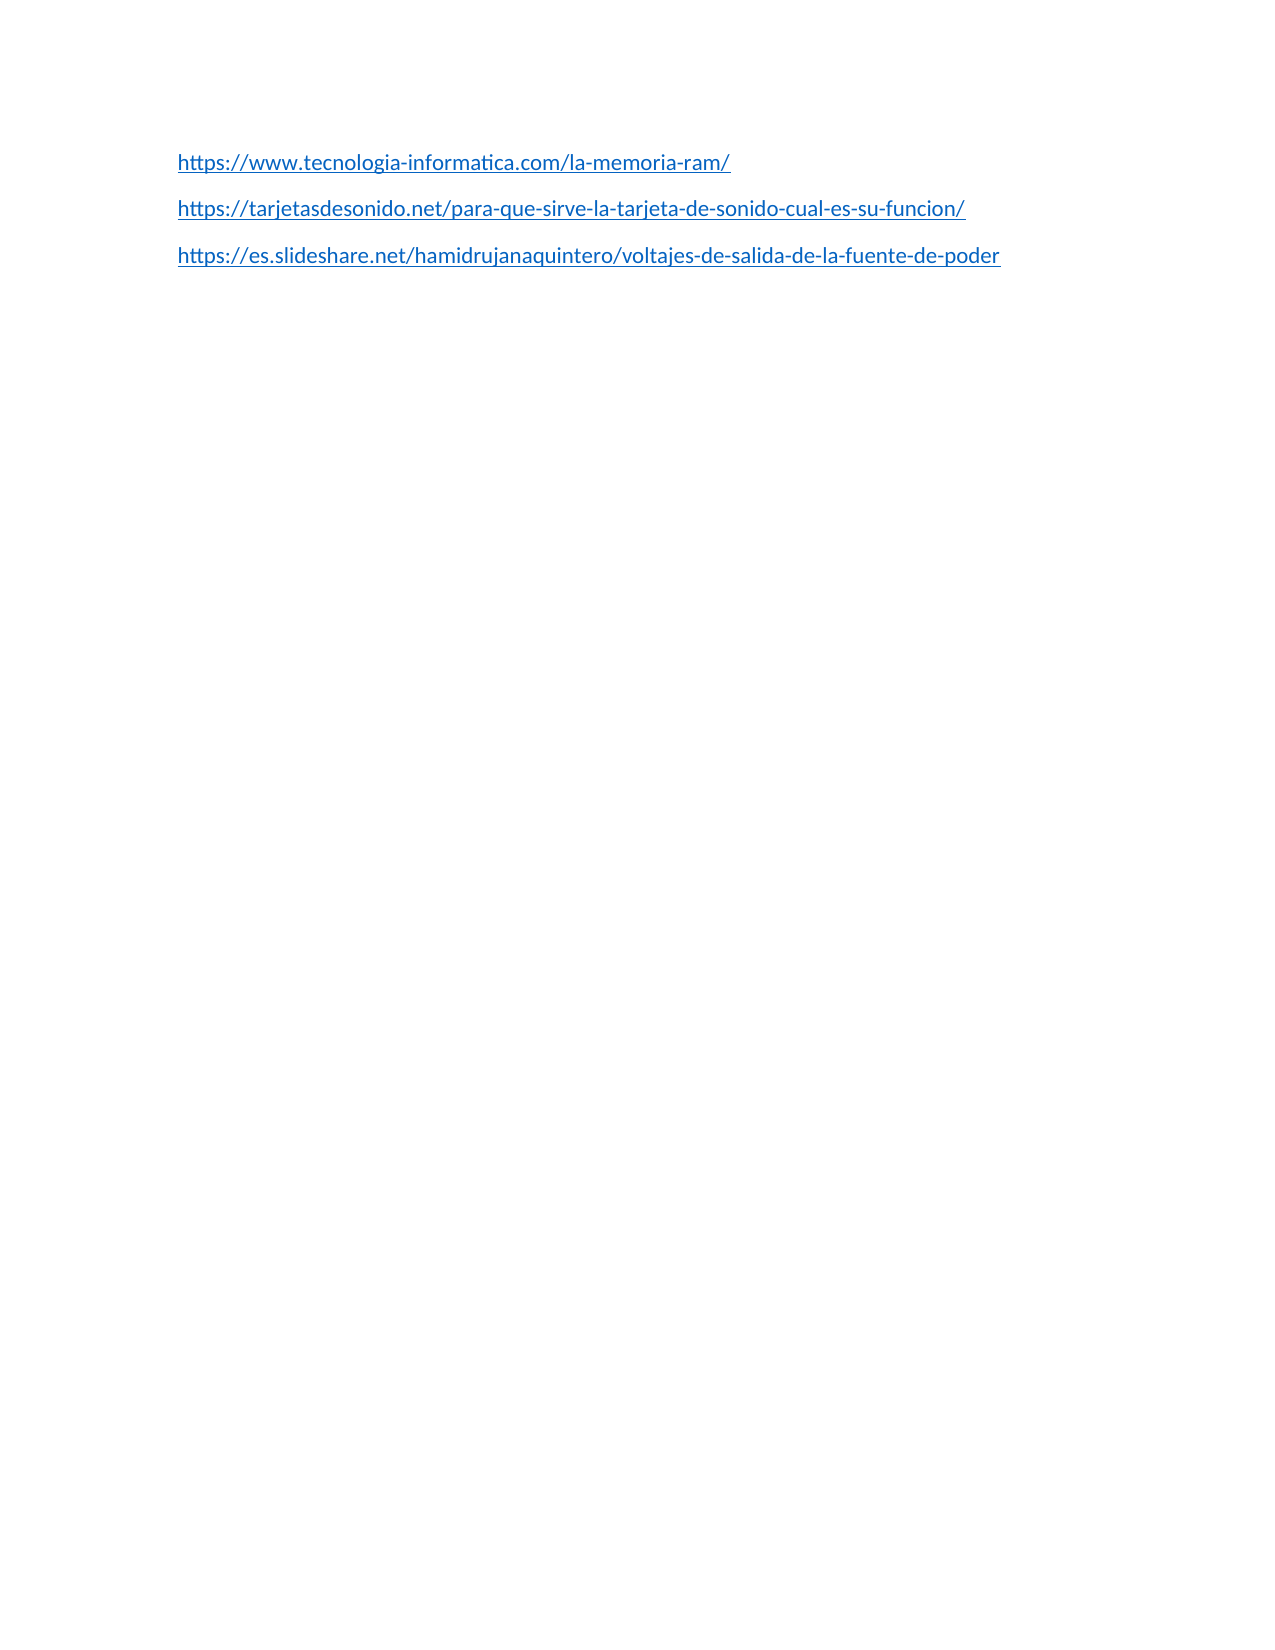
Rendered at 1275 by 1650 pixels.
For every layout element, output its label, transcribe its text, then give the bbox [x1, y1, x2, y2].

text https://www.tecnologia-informatica.com/la-memoria-ram/ [177, 148, 1098, 176]
text https://es.slideshare.net/hamidrujanaquintero/voltajes-de-salida-de-la-fuente-de-poder [177, 241, 1098, 269]
text https://tarjetasdesonido.net/para-que-sirve-la-tarjeta-de-sonido-cual-es-su-funcion/ [177, 194, 1098, 222]
